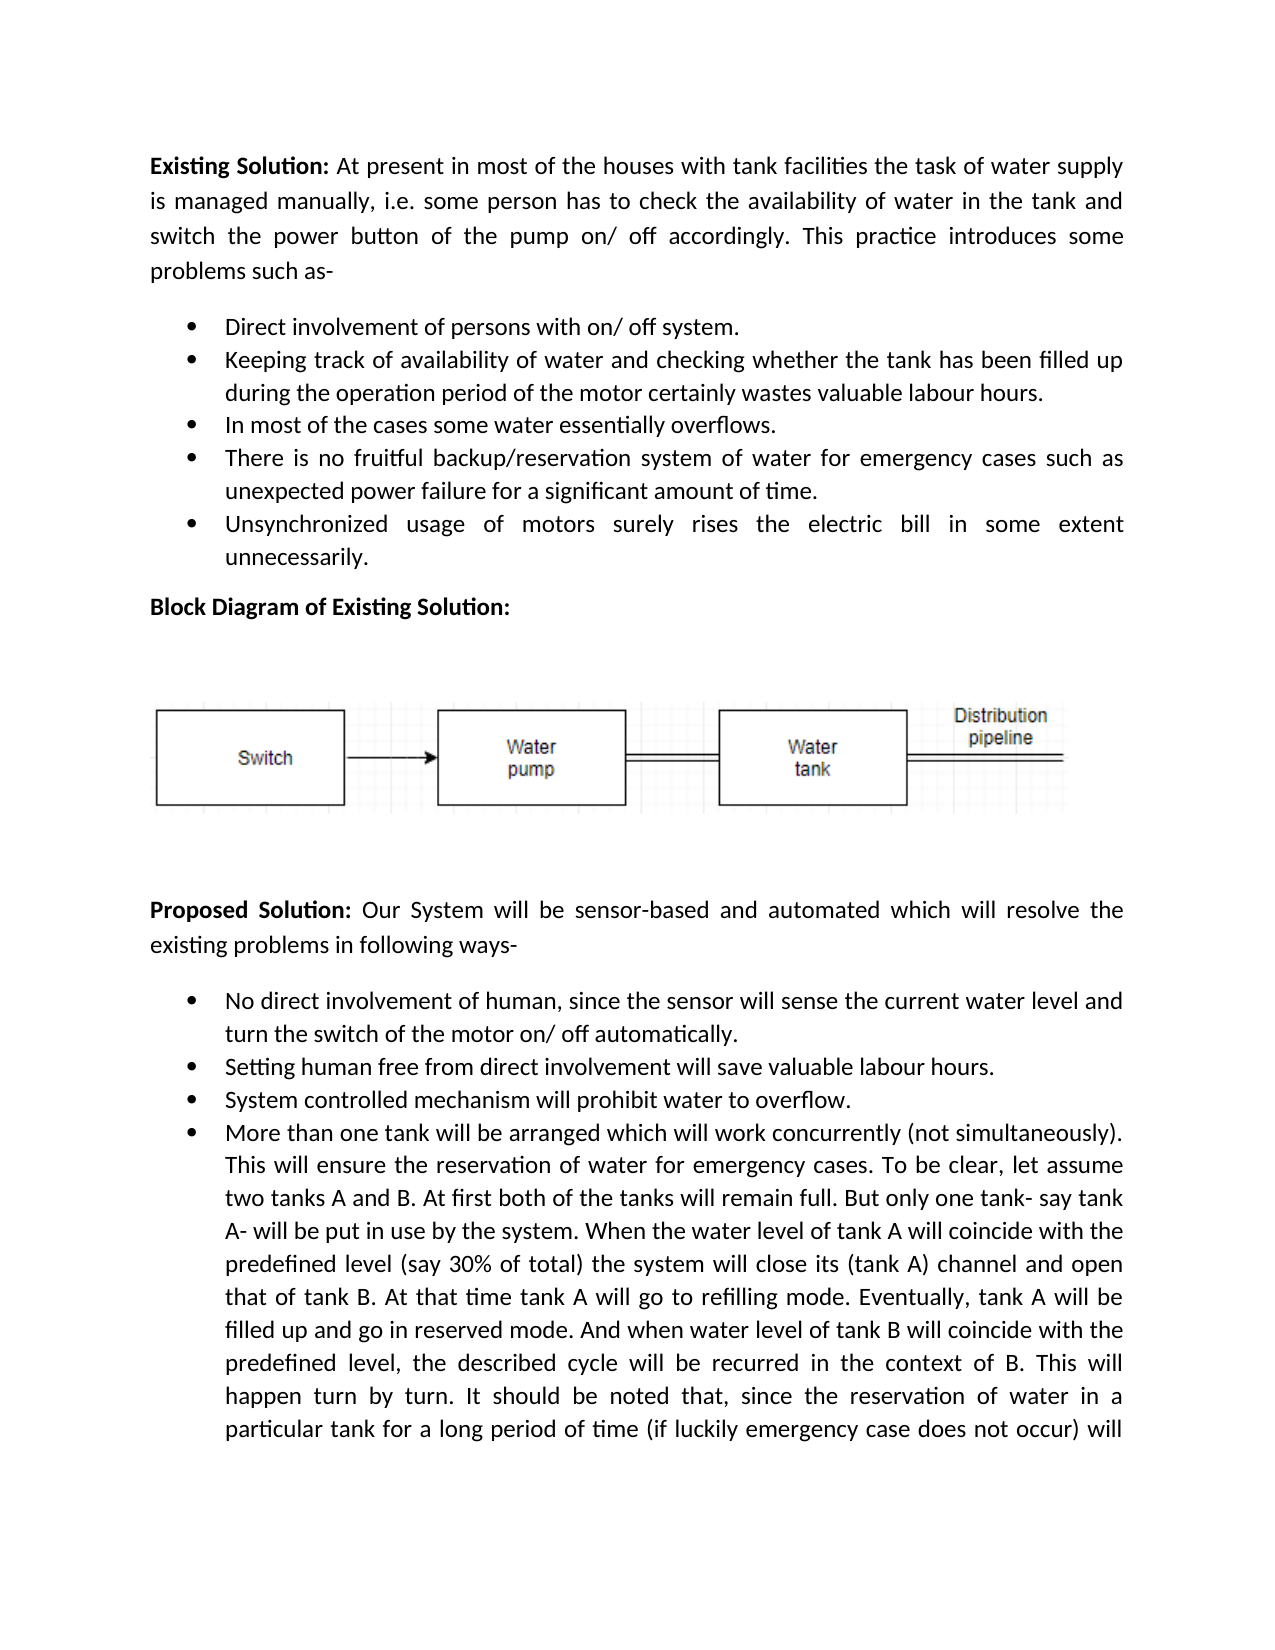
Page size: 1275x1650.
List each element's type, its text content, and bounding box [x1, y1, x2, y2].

text Existing Solution: At present in most of the houses with tank facilities the task of water supply is managed manually, i.e. some person has to check the availability of water in the tank and switch the power button of the pump on/ off accordingly. This practice introduces some problems such as- [150, 150, 1125, 286]
list Keeping track of availability of water and checking whether the tank has been filled up during the operation period of the motor certainly wastes valuable labour hours. [187, 344, 1125, 407]
list Unsynchronized usage of motors surely rises the electric bill in some extent unnecessarily. [187, 508, 1125, 572]
text Block Diagram of Existing Solution: [150, 591, 1125, 621]
list No direct involvement of human, since the sensor will sense the current water level and turn the switch of the motor on/ off automatically. [187, 985, 1125, 1048]
picture [150, 702, 1069, 814]
list Setting human free from direct involvement will save valuable labour hours. [187, 1051, 1125, 1081]
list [187, 1117, 1125, 1443]
list System controlled mechanism will prohibit water to overflow. [187, 1084, 1125, 1114]
text Proposed Solution: Our System will be sensor-based and automated which will resolve the existing problems in following ways- [150, 894, 1125, 960]
list In most of the cases some water essentially overflows. [187, 409, 1125, 440]
list Direct involvement of persons with on/ off system. [187, 311, 1125, 341]
list There is no fruitful backup/reservation system of water for emergency cases such as unexpected power failure for a significant amount of time. [187, 442, 1125, 506]
